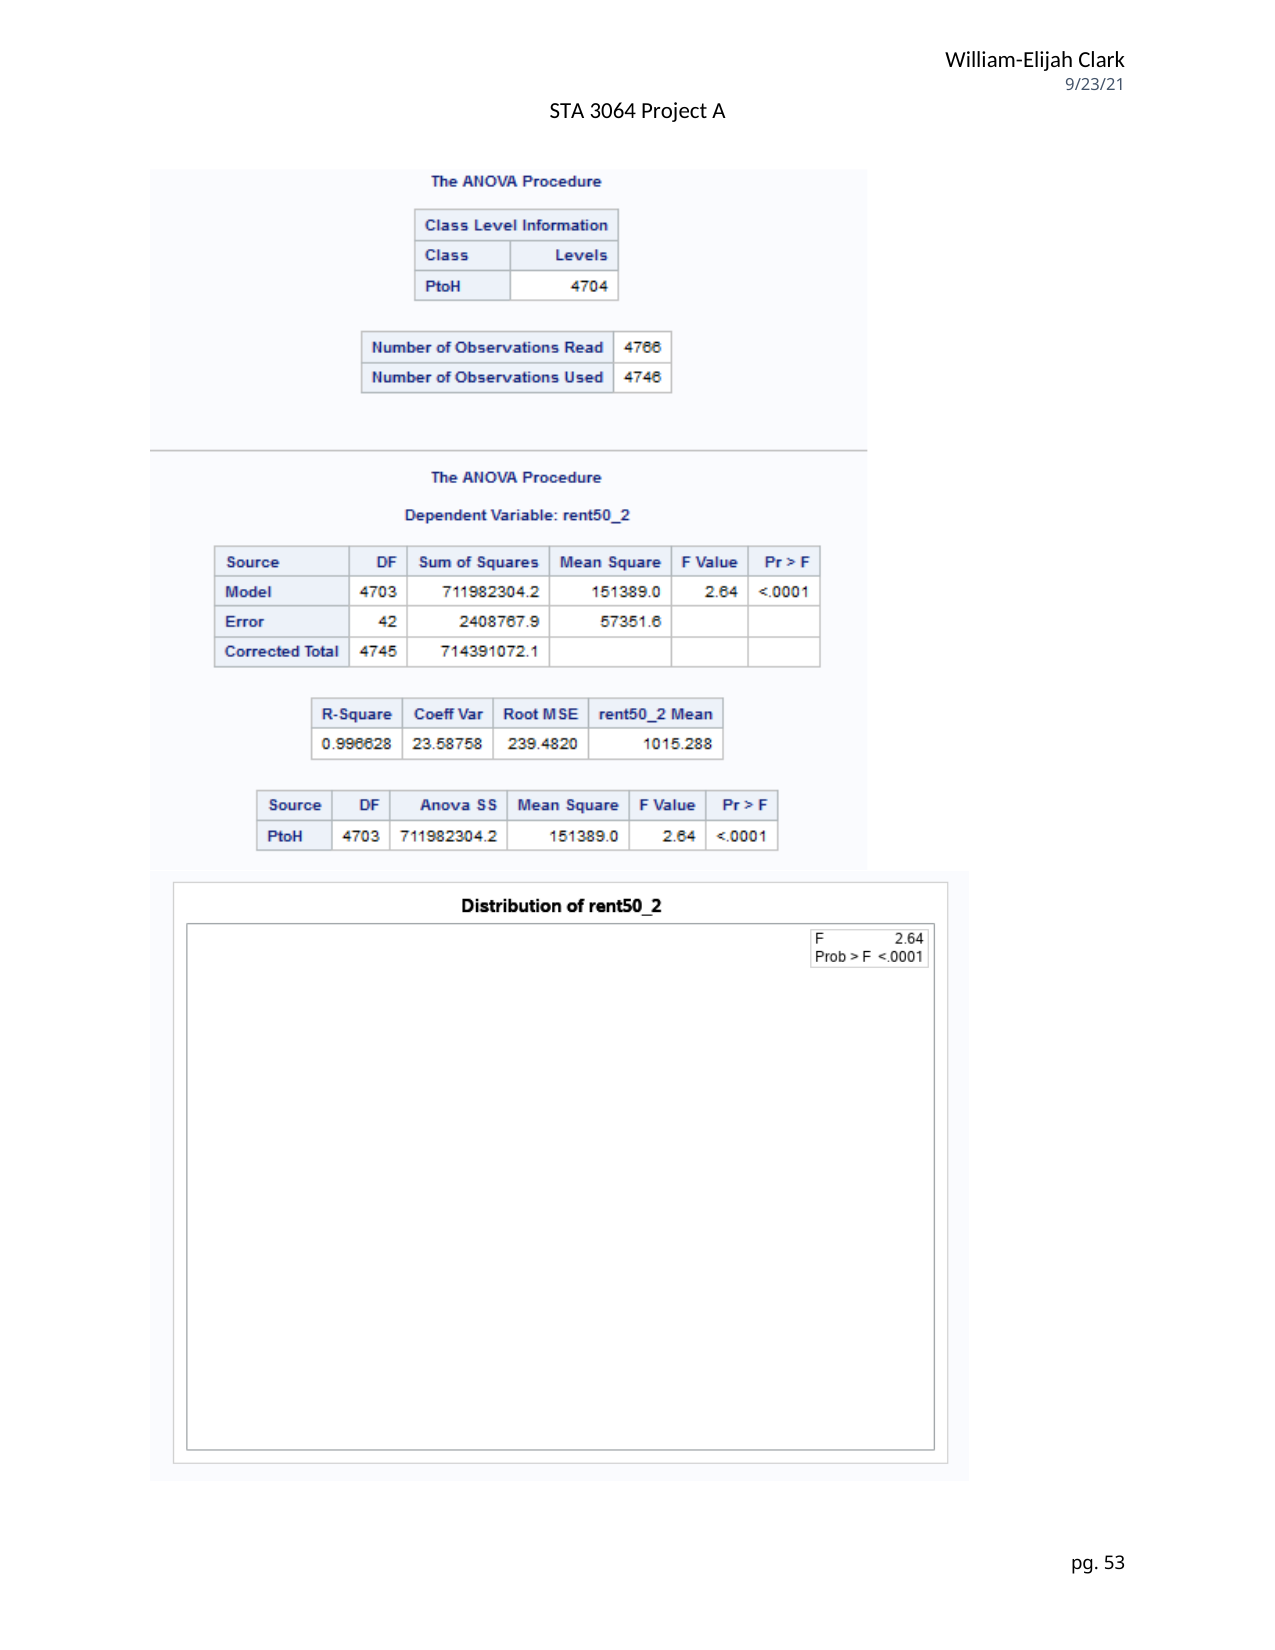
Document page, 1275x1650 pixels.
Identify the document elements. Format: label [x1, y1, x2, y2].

picture [150, 155, 868, 870]
picture [150, 871, 969, 1481]
